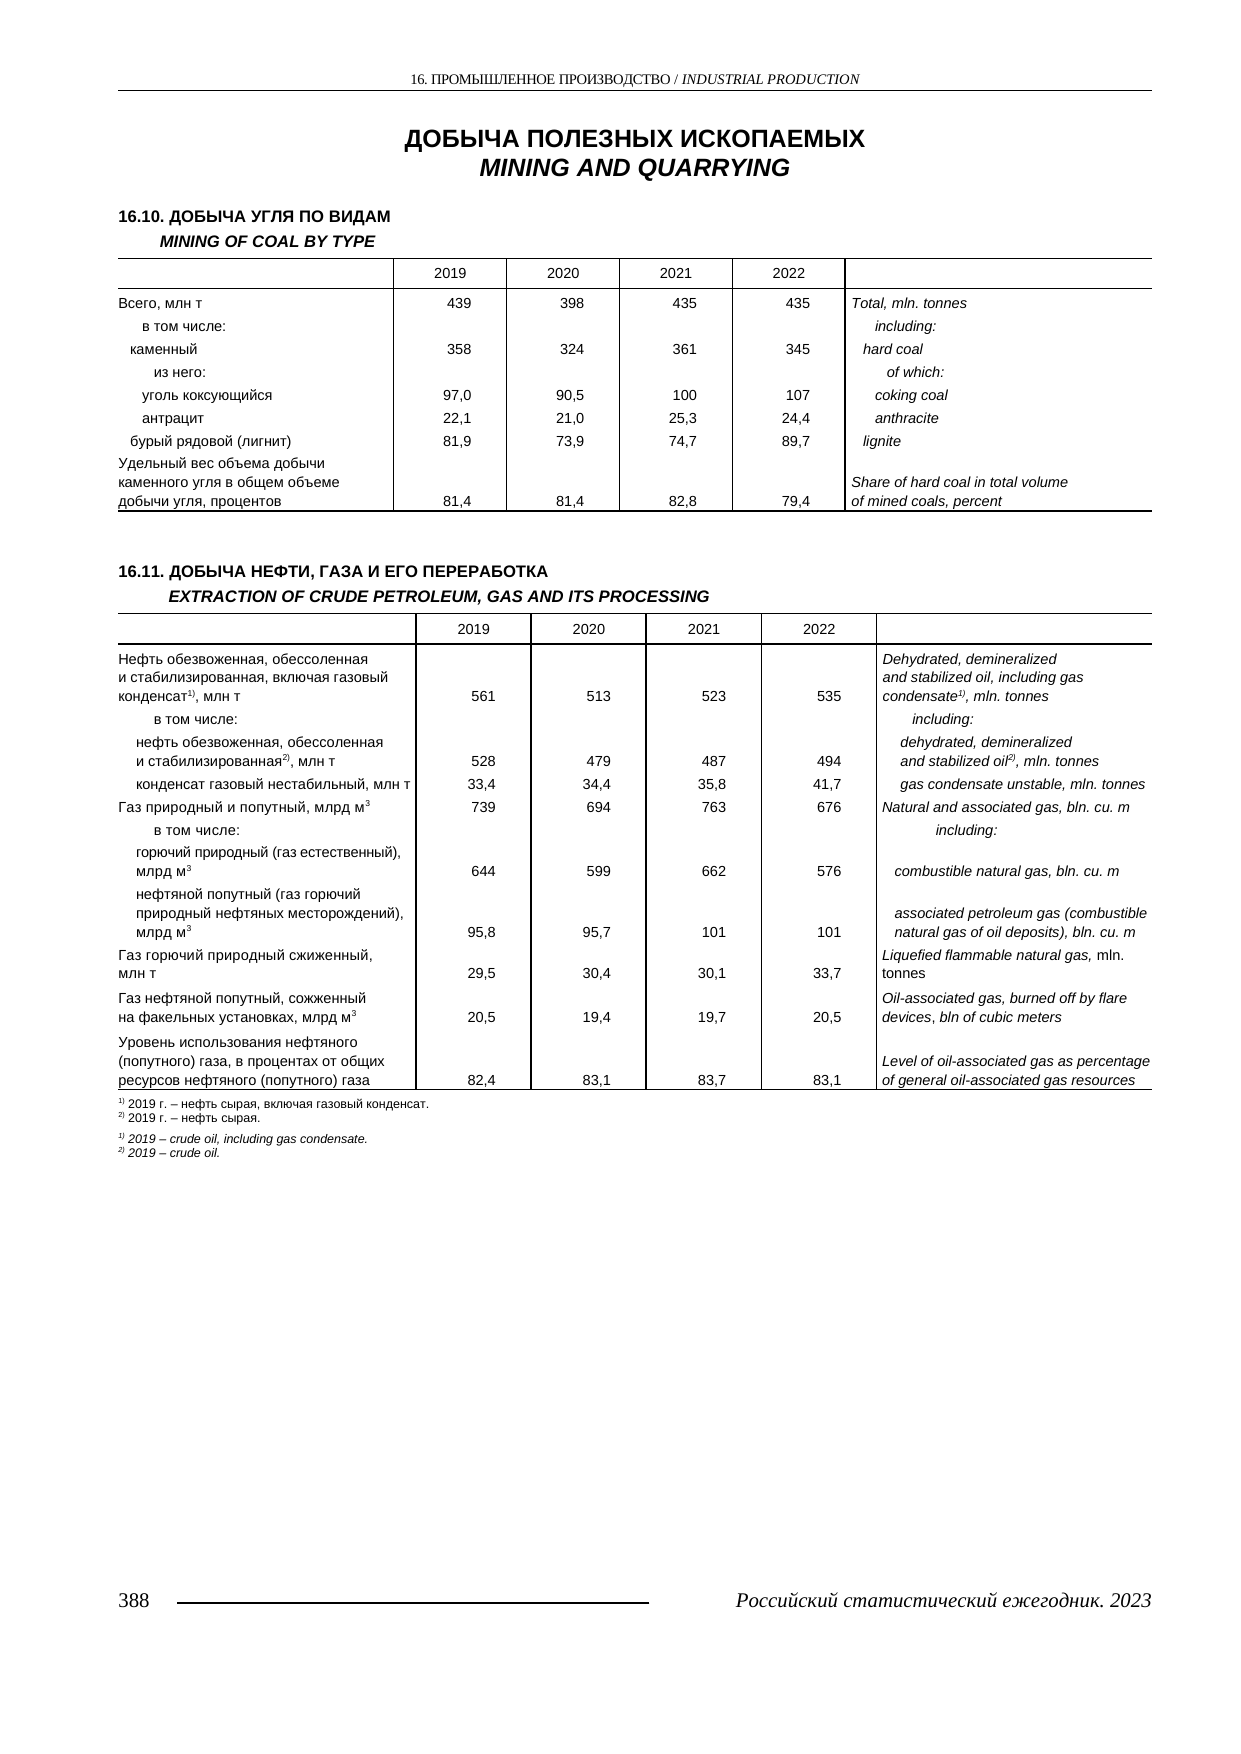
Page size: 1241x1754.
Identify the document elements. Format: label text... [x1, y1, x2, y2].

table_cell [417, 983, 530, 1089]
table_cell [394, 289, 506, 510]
text 2) 2019 – crude oil. [118, 1146, 1152, 1160]
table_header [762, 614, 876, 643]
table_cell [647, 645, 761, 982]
text 1) 2019 г. – нефть сырая, включая газовый конденсат. [118, 1096, 1152, 1111]
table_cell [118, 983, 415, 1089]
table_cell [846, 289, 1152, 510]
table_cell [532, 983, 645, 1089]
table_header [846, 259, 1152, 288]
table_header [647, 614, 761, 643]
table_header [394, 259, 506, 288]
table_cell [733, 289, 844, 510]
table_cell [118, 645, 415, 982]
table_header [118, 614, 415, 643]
text Добыча полезных ископаемых Mining and quarrying [118, 124, 1152, 182]
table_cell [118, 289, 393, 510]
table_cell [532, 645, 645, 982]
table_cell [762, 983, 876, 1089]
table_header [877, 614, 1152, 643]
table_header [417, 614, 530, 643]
text 16.11. ДОБЫЧА НЕФТИ, ГАЗА И ЕГО ПЕРЕРАБОТКА [118, 562, 1152, 581]
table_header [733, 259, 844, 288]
text MINING OF COAL BY TYPE [159, 232, 1152, 251]
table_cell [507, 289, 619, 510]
text 2) 2019 г. – нефть сырая. [118, 1111, 1152, 1125]
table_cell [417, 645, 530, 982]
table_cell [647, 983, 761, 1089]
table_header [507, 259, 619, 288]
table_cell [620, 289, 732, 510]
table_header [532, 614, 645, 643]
text 1) 2019 – crude oil, including gas condensate. [118, 1131, 1152, 1146]
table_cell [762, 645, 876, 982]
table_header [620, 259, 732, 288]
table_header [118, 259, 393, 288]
text 16.10. ДОБЫЧА УГЛЯ ПО ВИДАМ [118, 207, 1152, 226]
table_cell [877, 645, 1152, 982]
text EXTRACTION OF CRUDE PETROLEUM, GAS AND ITS PROCESSING [168, 587, 1152, 606]
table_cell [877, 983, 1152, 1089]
